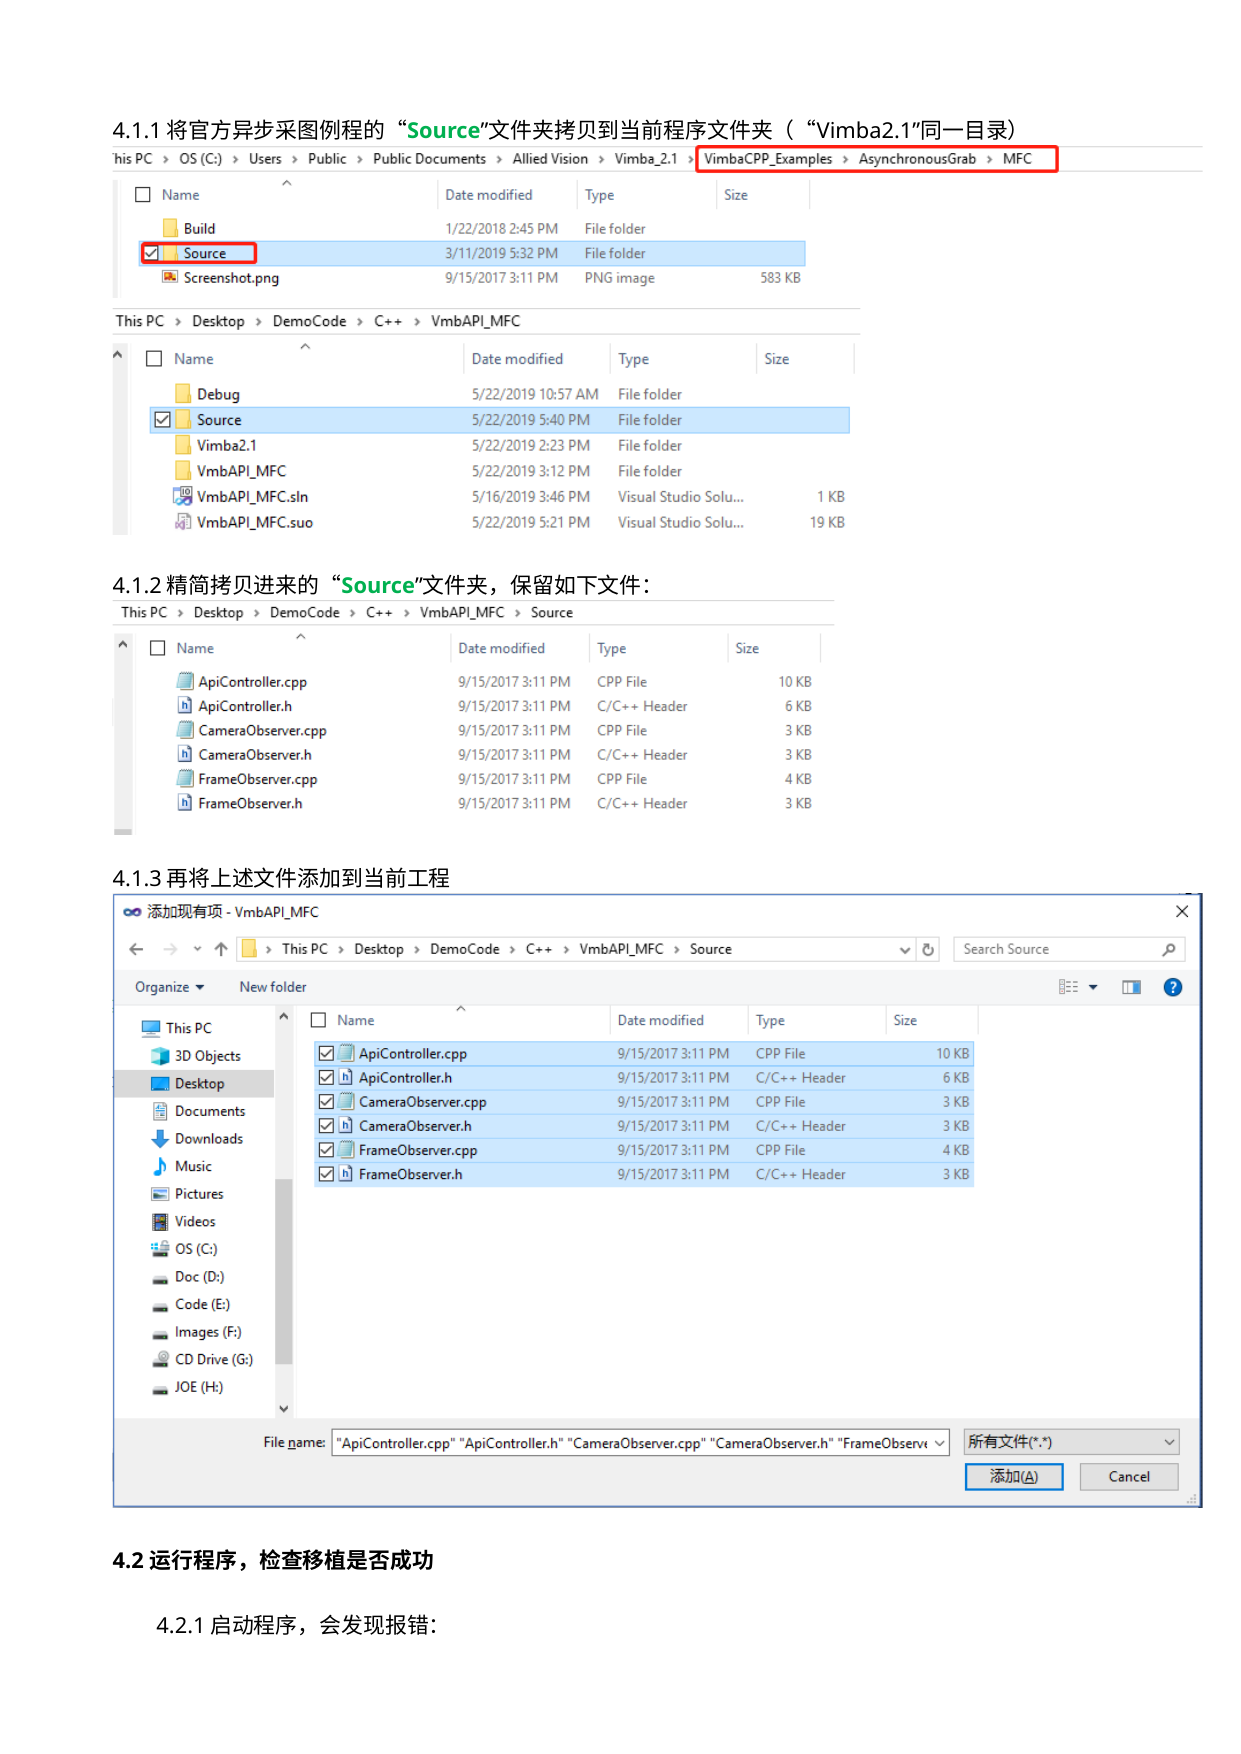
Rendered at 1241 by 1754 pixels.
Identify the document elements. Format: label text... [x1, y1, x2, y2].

list 4.1.1将官方异步采图例程的“Source”文件夹拷贝到当前程序文件夹（“Vimba2.1”同一目录） [112, 113, 1165, 145]
picture [112, 308, 861, 535]
list 4.1.2精简拷贝进来的“Source”文件夹，保留如下文件： [112, 568, 1165, 601]
picture [112, 145, 1203, 298]
list 4.1.3再将上述文件添加到当前工程 [112, 861, 1165, 893]
list 4.2 运行程序，检查移植是否成功 [112, 1543, 1165, 1576]
picture [112, 893, 1203, 1508]
list 4.2.1启动程序，会发现报错： [112, 1608, 1165, 1641]
picture [112, 600, 835, 835]
